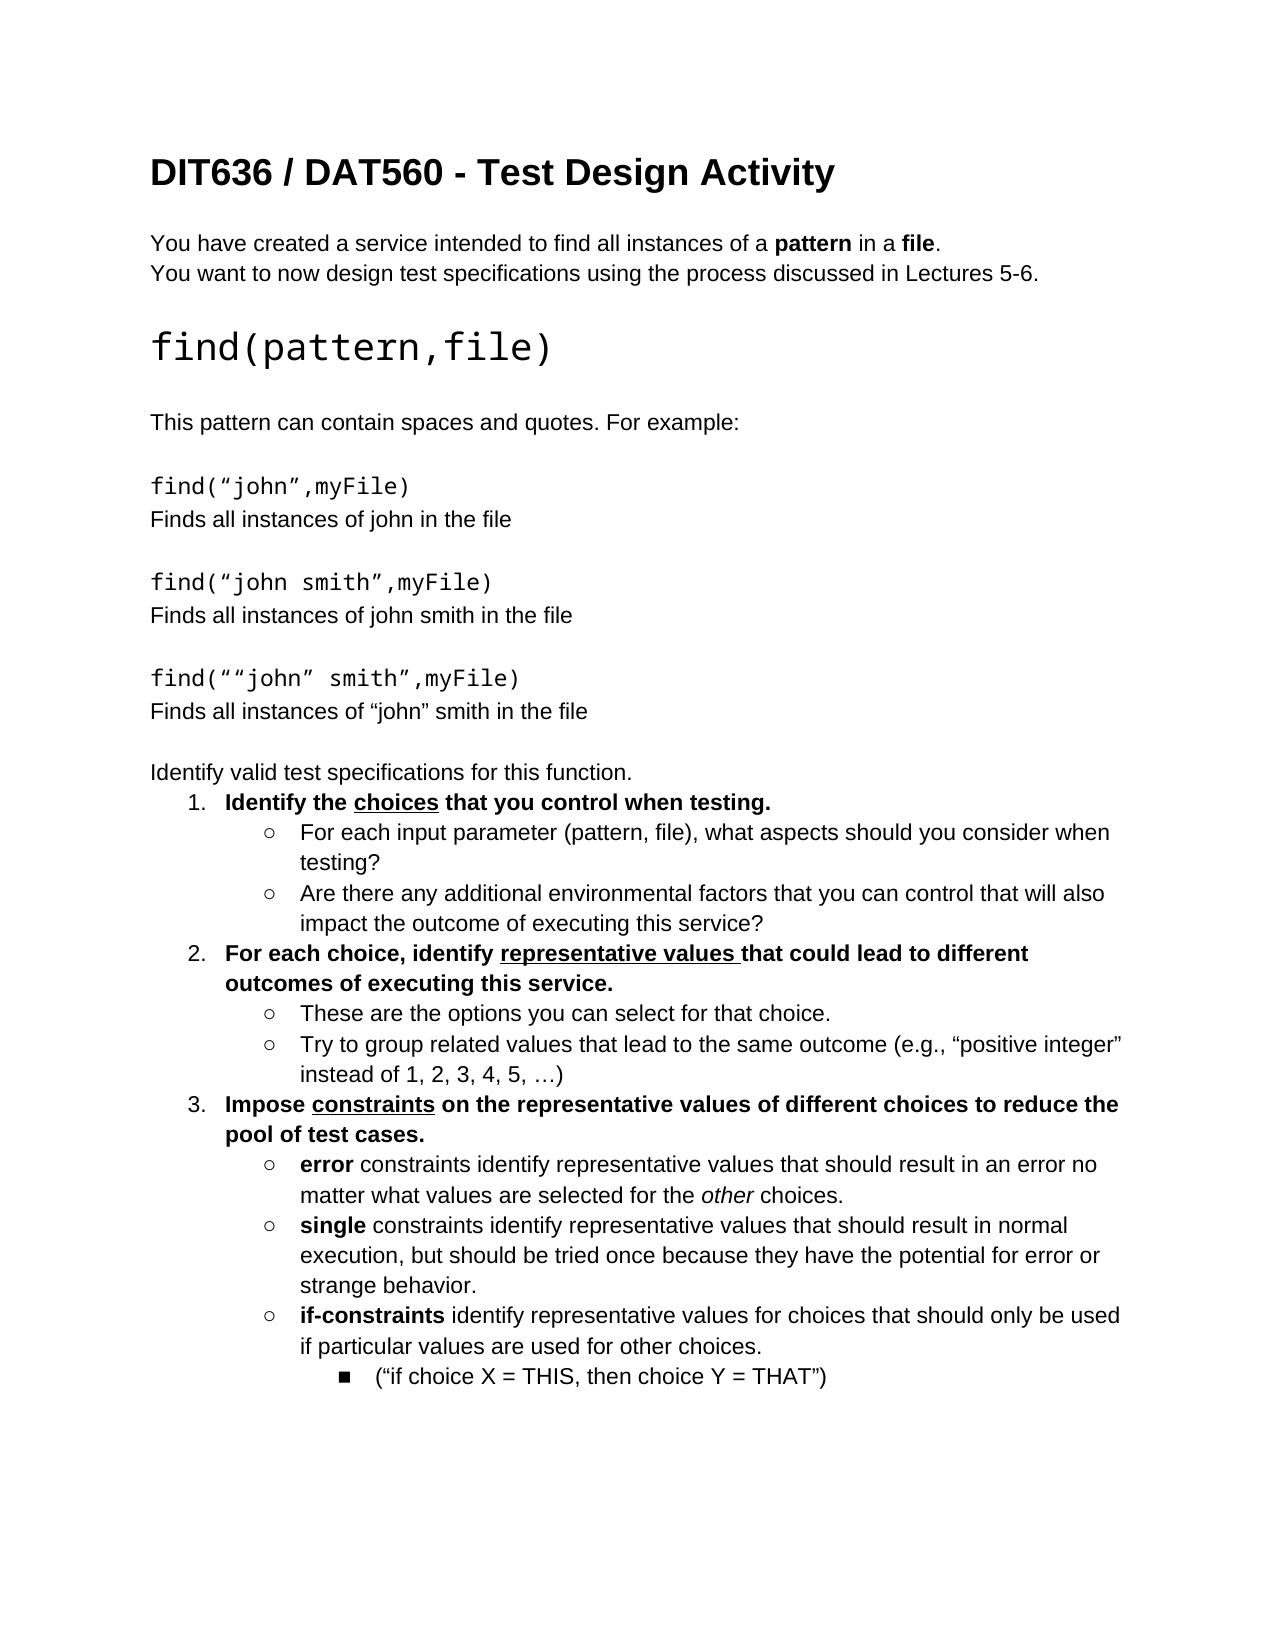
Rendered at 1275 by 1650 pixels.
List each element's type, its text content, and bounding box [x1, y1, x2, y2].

text find(pattern,file) [150, 320, 1125, 371]
list single constraints identify representative values that should result in normal execution, but should be tried once because they have the potential for error or strange behavior. [262, 1212, 1125, 1299]
text You want to now design test specifications using the process discussed in Lectures 5-6. [150, 260, 1125, 286]
text Finds all instances of john in the file [150, 506, 1125, 532]
text Finds all instances of john smith in the file [150, 602, 1125, 628]
text Finds all instances of “john” smith in the file [150, 698, 1125, 725]
text find(““john” smith”,myFile) [150, 662, 1125, 694]
list Are there any additional environmental factors that you can control that will also impact the outcome of executing this service? [262, 879, 1125, 936]
text Identify valid test specifications for this function. [150, 759, 1125, 785]
text find(“john smith”,myFile) [150, 566, 1125, 597]
text You have created a service intended to find all instances of a pattern in a file. [150, 230, 1125, 256]
text find(“john”,myFile) [150, 470, 1125, 501]
list Impose constraints on the representative values of different choices to reduce the pool of test cases. [187, 1091, 1125, 1148]
list For each input parameter (pattern, file), what aspects should you consider when testing? [262, 819, 1125, 876]
list Try to group related values that lead to the same outcome (e.g., “positive integer” instead of 1, 2, 3, 4, 5, …) [262, 1031, 1125, 1087]
text This pattern can contain spaces and quotes. For example: [150, 409, 1125, 436]
list For each choice, identify representative values that could lead to different outcomes of executing this service. [187, 940, 1125, 997]
list These are the options you can select for that choice. [262, 1000, 1125, 1027]
list error constraints identify representative values that should result in an error no matter what values are selected for the other choices. [262, 1151, 1125, 1208]
list Identify the choices that you control when testing. [187, 789, 1125, 815]
list if-constraints identify representative values for choices that should only be used if particular values are used for other choices. [262, 1302, 1125, 1359]
text DIT636 / DAT560 - Test Design Activity [150, 150, 1125, 193]
list (“if choice X = THIS, then choice Y = THAT”) [337, 1363, 1125, 1389]
